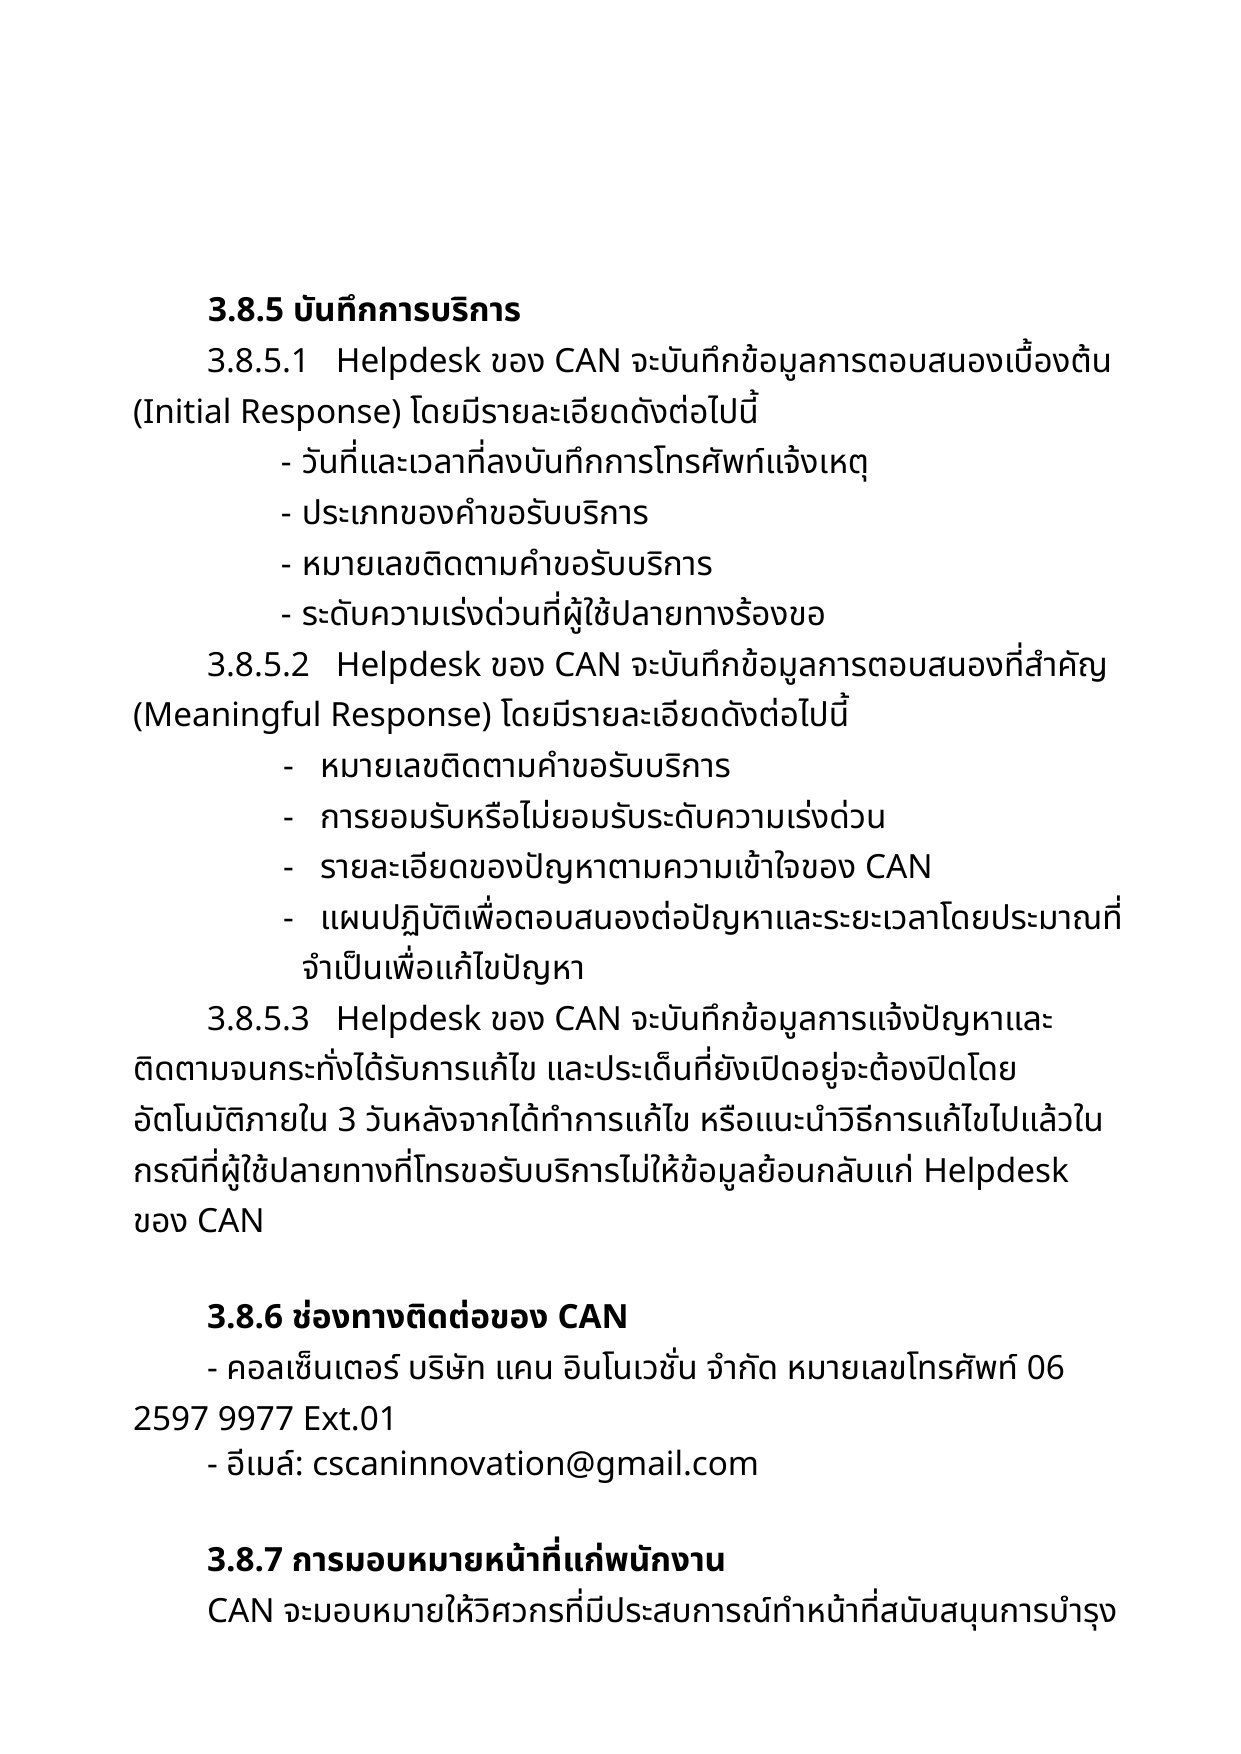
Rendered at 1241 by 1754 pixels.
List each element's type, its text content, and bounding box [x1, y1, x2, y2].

text 3.8.6 ช่องทางติดต่อของ CAN [133, 1293, 1125, 1344]
text - หมายเลขติดตามคำขอรับบริการ [283, 742, 1125, 792]
text - แผนปฏิบัติเพื่อตอบสนองต่อปัญหาและระยะเวลาโดยประมาณที่จำเป็นเพื่อแก้ไขปัญหา [283, 894, 1125, 995]
text 3.8.5.2 Helpdesk ของ CAN จะบันทึกข้อมูลการตอบสนองที่สำคัญ (Meaningful Response) โดยมีรายละเอียดดังต่อไปนี้ [133, 641, 1125, 742]
text - การยอมรับหรือไม่ยอมรับระดับความเร่งด่วน [283, 792, 1125, 843]
text - คอลเซ็นเตอร์ บริษัท แคน อินโนเวชั่น จำกัด หมายเลขโทรศัพท์ 06 2597 9977 Ext.01 [133, 1344, 1125, 1440]
text 3.8.7 การมอบหมายหน้าที่แก่พนักงาน [133, 1536, 1125, 1586]
list หมายเลขติดตามคำขอรับบริการ [281, 539, 1125, 590]
list วันที่และเวลาที่ลงบันทึกการโทรศัพท์แจ้งเหตุ [281, 438, 1125, 489]
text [133, 1586, 1125, 1637]
text - อีเมล์: cscaninnovation@gmail.com [133, 1440, 1125, 1490]
text 3.8.5.3 Helpdesk ของ CAN จะบันทึกข้อมูลการแจ้งปัญหาและติดตามจนกระทั่งได้รับการแก้ไข และประเด็นที่ยังเปิดอยู่จะต้องปิดโดยอัตโนมัติภายใน 3 วันหลังจากได้ทำการแก้ไข หรือแนะนำวิธีการแก้ไขไปแล้วในกรณีที่ผู้ใช้ปลายทางที่โทรขอรับบริการไม่ให้ข้อมูลย้อนกลับแก่ Helpdesk ของ CAN [133, 995, 1125, 1248]
text - รายละเอียดของปัญหาตามความเข้าใจของ CAN [283, 843, 1125, 894]
list ระดับความเร่งด่วนที่ผู้ใช้ปลายทางร้องขอ [281, 590, 1125, 641]
text 3.8.5 บันทึกการบริการ [133, 286, 1125, 337]
text 3.8.5.1 Helpdesk ของ CAN จะบันทึกข้อมูลการตอบสนองเบื้องต้น (Initial Response) โดยมีรายละเอียดดังต่อไปนี้ [133, 337, 1125, 438]
list ประเภทของคำขอรับบริการ [281, 489, 1125, 539]
